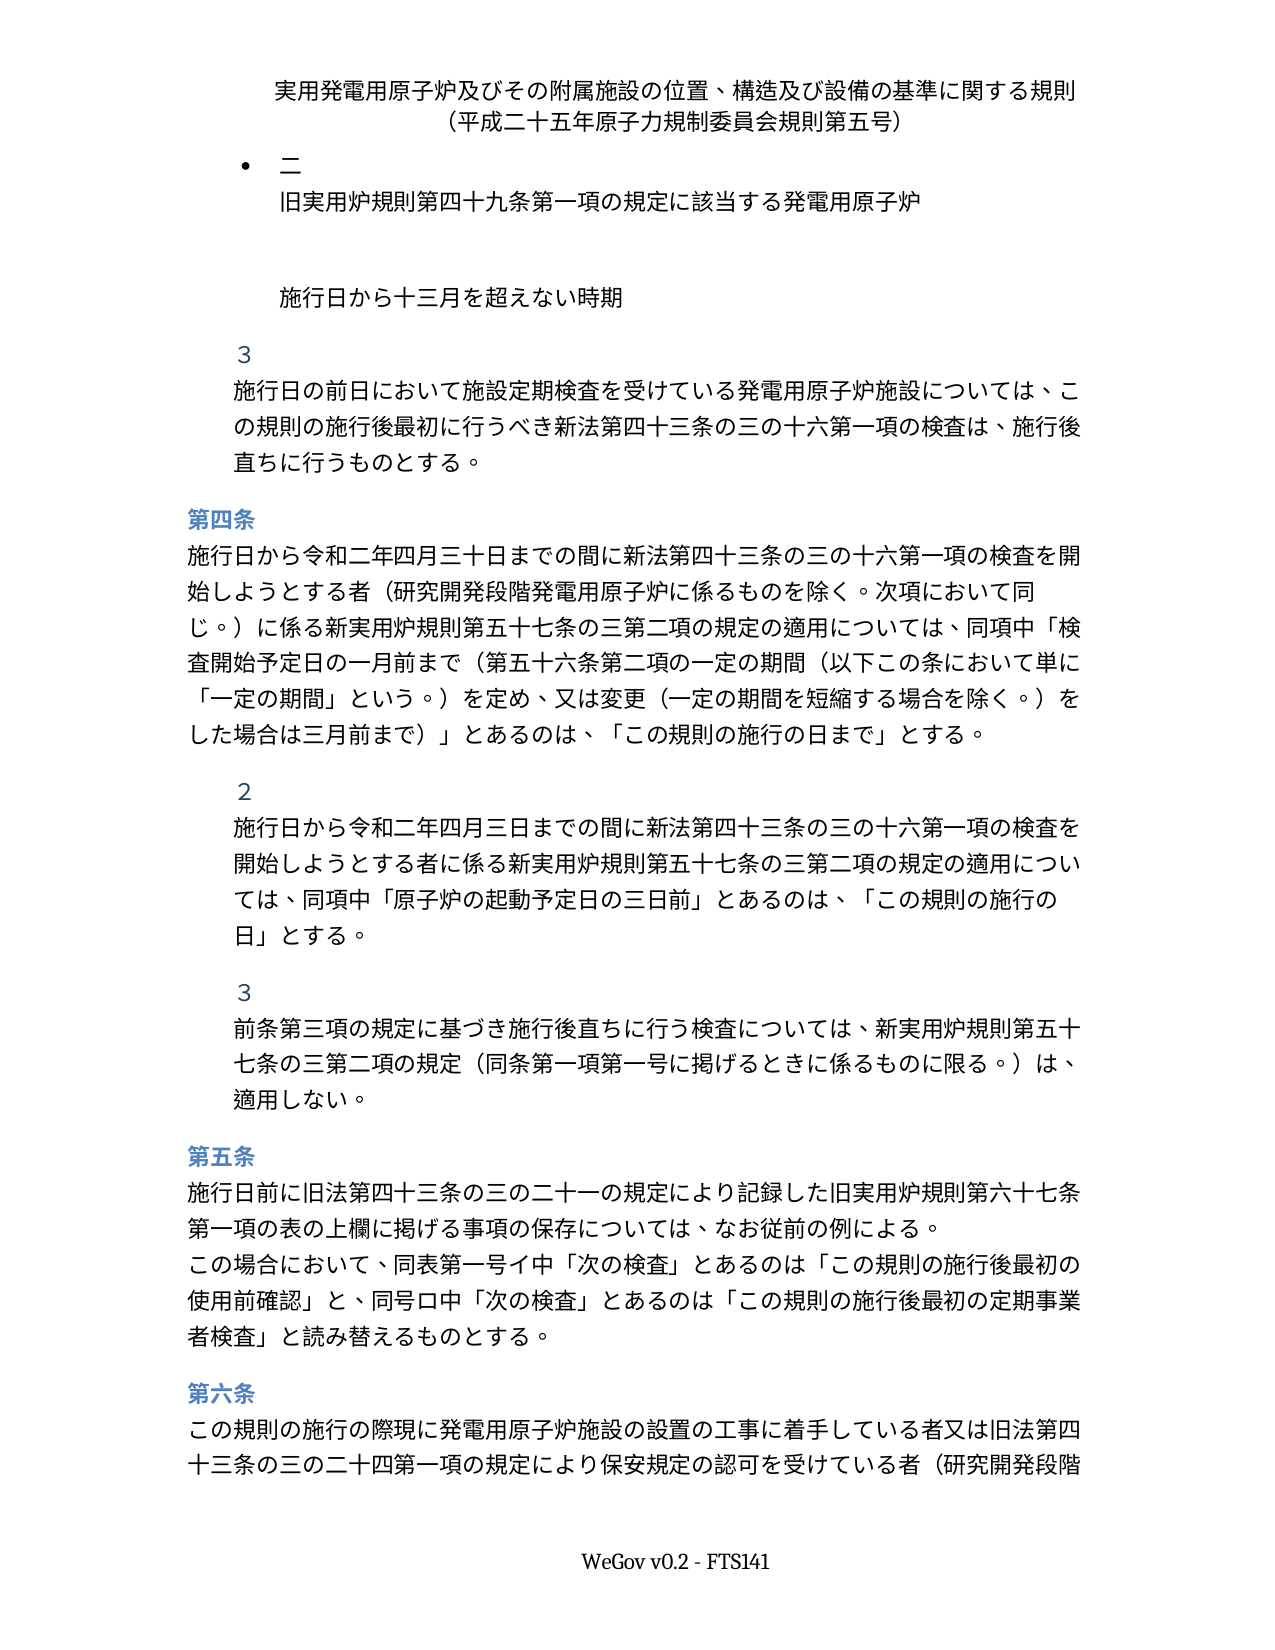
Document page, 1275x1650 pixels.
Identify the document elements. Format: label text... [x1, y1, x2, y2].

subtitle 第四条 [187, 504, 1087, 535]
text 施行日から令和二年四月三日までの間に新法第四十三条の三の十六第一項の検査を開始しようとする者に係る新実用炉規則第五十七条の三第二項の規定の適用については、同項中「原子炉の起動予定日の三日前」とあるのは、「この規則の施行の日」とする。 [233, 812, 1087, 951]
subtitle ２ [233, 776, 1087, 807]
text 施行日前に旧法第四十三条の三の二十一の規定により記録した旧実用炉規則第六十七条第一項の表の上欄に掲げる事項の保存については、なお従前の例による。 この場合において、同表第一号イ中「次の検査」とあるのは「この規則の施行後最初の使用前確認」と、同号ロ中「次の検査」とあるのは「この規則の施行後最初の定期事業者検査」と読み替えるものとする。 [187, 1177, 1087, 1352]
subtitle 第六条 [187, 1378, 1087, 1409]
subtitle ３ [233, 977, 1087, 1008]
text 前条第三項の規定に基づき施行後直ちに行う検査については、新実用炉規則第五十七条の三第二項の規定（同条第一項第一号に掲げるときに係るものに限る。）は、適用しない。 [233, 1012, 1087, 1116]
subtitle ３ [233, 339, 1087, 370]
list 二 旧実用炉規則第四十九条第一項の規定に該当する発電用原子炉 施行日から十三月を超えない時期 [242, 150, 1087, 313]
subtitle 第五条 [187, 1141, 1087, 1172]
text 施行日の前日において施設定期検査を受けている発電用原子炉施設については、この規則の施行後最初に行うべき新法第四十三条の三の十六第一項の検査は、施行後直ちに行うものとする。 [233, 375, 1087, 478]
text 施行日から令和二年四月三十日までの間に新法第四十三条の三の十六第一項の検査を開始しようとする者（研究開発段階発電用原子炉に係るものを除く。次項において同じ。）に係る新実用炉規則第五十七条の三第二項の規定の適用については、同項中「検査開始予定日の一月前まで（第五十六条第二項の一定の期間（以下この条において単に「一定の期間」という。）を定め、又は変更（一定の期間を短縮する場合を除く。）をした場合は三月前まで）」とあるのは、「この規則の施行の日まで」とする。 [187, 539, 1087, 751]
